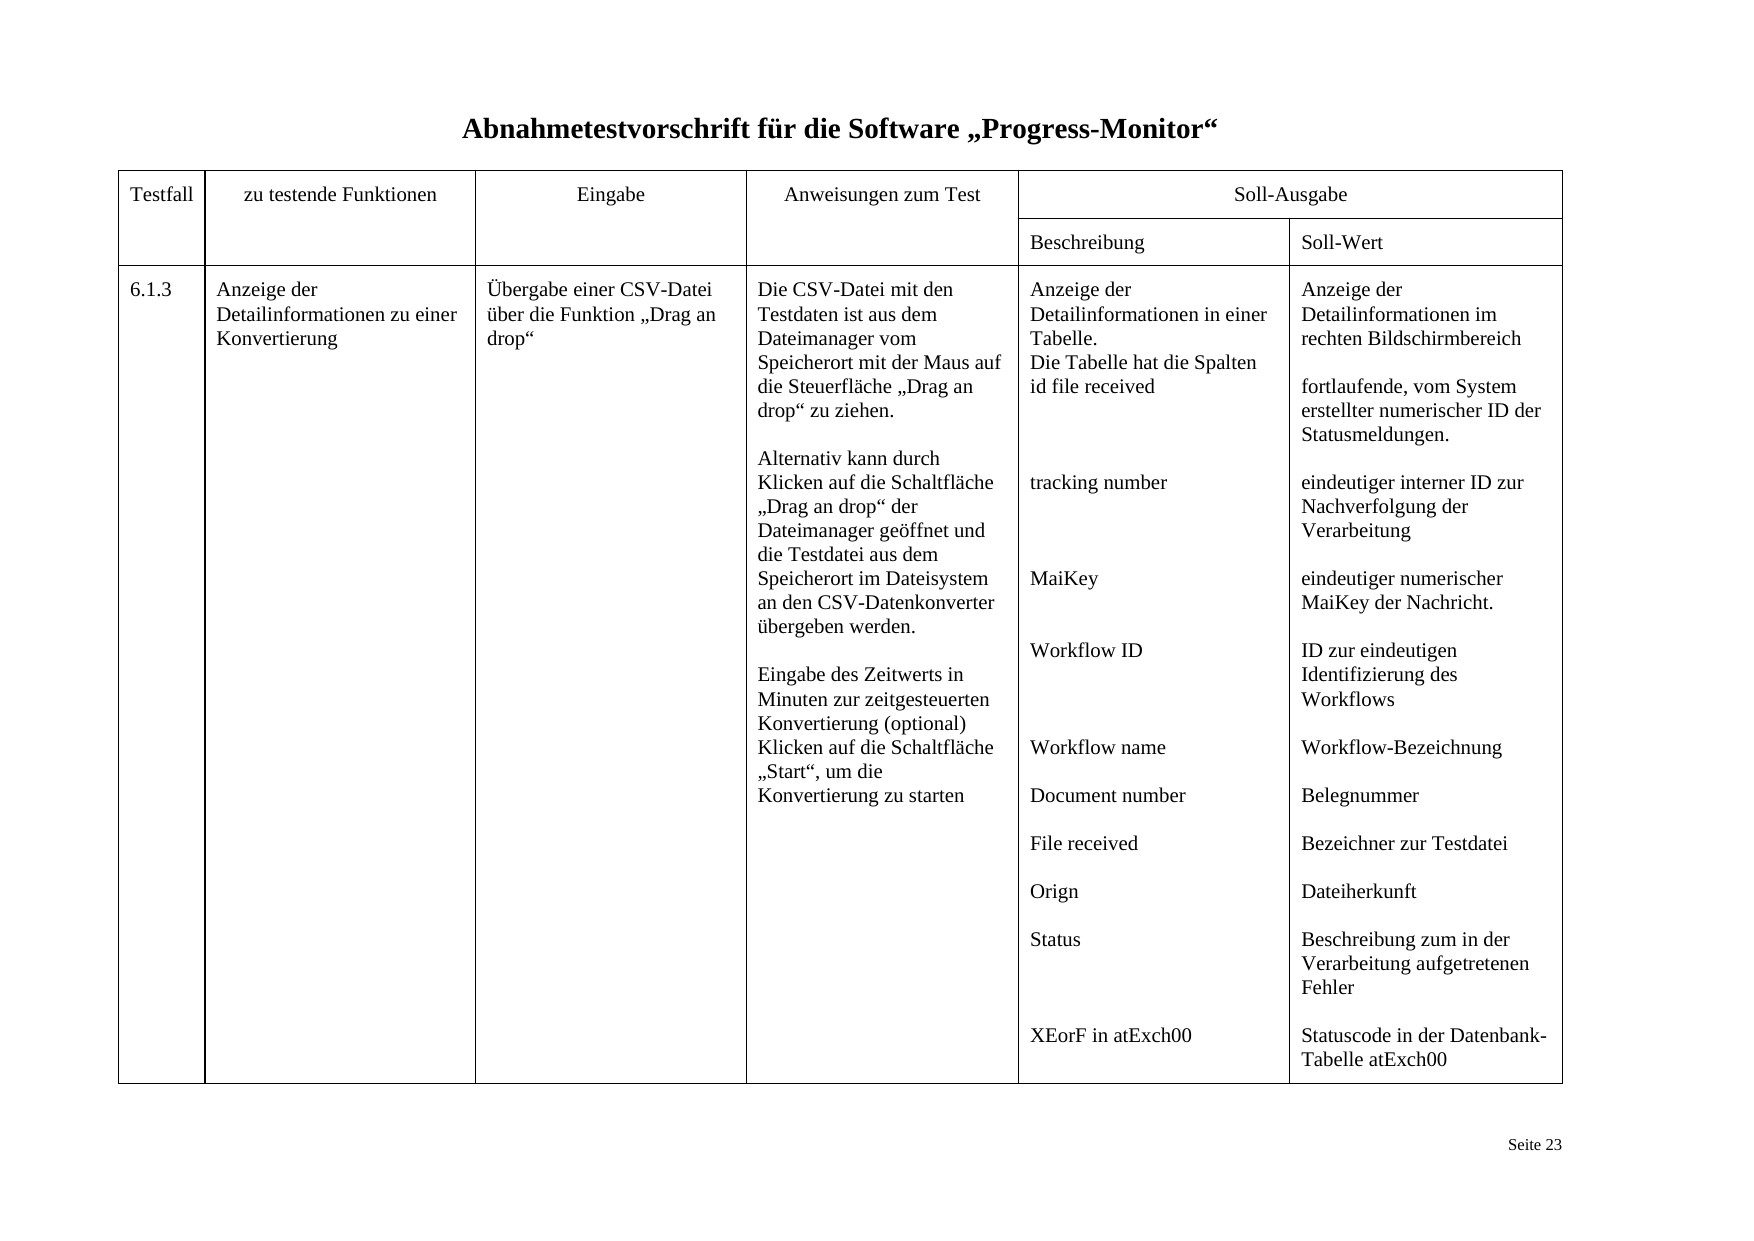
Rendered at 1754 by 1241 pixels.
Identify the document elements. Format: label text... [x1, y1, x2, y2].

table_cell Beschreibung [1019, 219, 1289, 265]
table_cell Anzeige der Detailinformationen im rechten Bildschirmbereich fortlaufende, vom System erstellter numerischer ID der Statusmeldungen. eindeutiger interner ID zur Nachverfolgung der Verarbeitung eindeutiger numerischer MaiKey der Nachricht. ID zur eindeutigen Identifizierung des Workflows Workflow-Bezeichnung Belegnummer Bezeichner zur Testdatei Dateiherkunft Beschreibung zum in der Verarbeitung aufgetretenen Fehler Statuscode in der Datenbank-Tabelle atExch00 [1290, 266, 1562, 1083]
table_header Anweisungen zum Test [747, 171, 1018, 265]
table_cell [206, 266, 475, 1083]
table_header zu testende Funktionen [206, 171, 475, 265]
table_header Testfall [119, 171, 204, 265]
table_header Eingabe [476, 171, 746, 265]
table_header Soll-Ausgabe [1019, 171, 1562, 217]
table_cell 6.1.3 [119, 266, 204, 1083]
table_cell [747, 266, 1018, 1083]
table_cell Anzeige der Detailinformationen in einer Tabelle. Die Tabelle hat die Spalten id file received tracking number MaiKey Workflow ID Workflow name Document number File received Orign Status XEorF in atExch00 [1019, 266, 1289, 1083]
table_cell Soll-Wert [1290, 219, 1562, 265]
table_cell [476, 266, 746, 1083]
